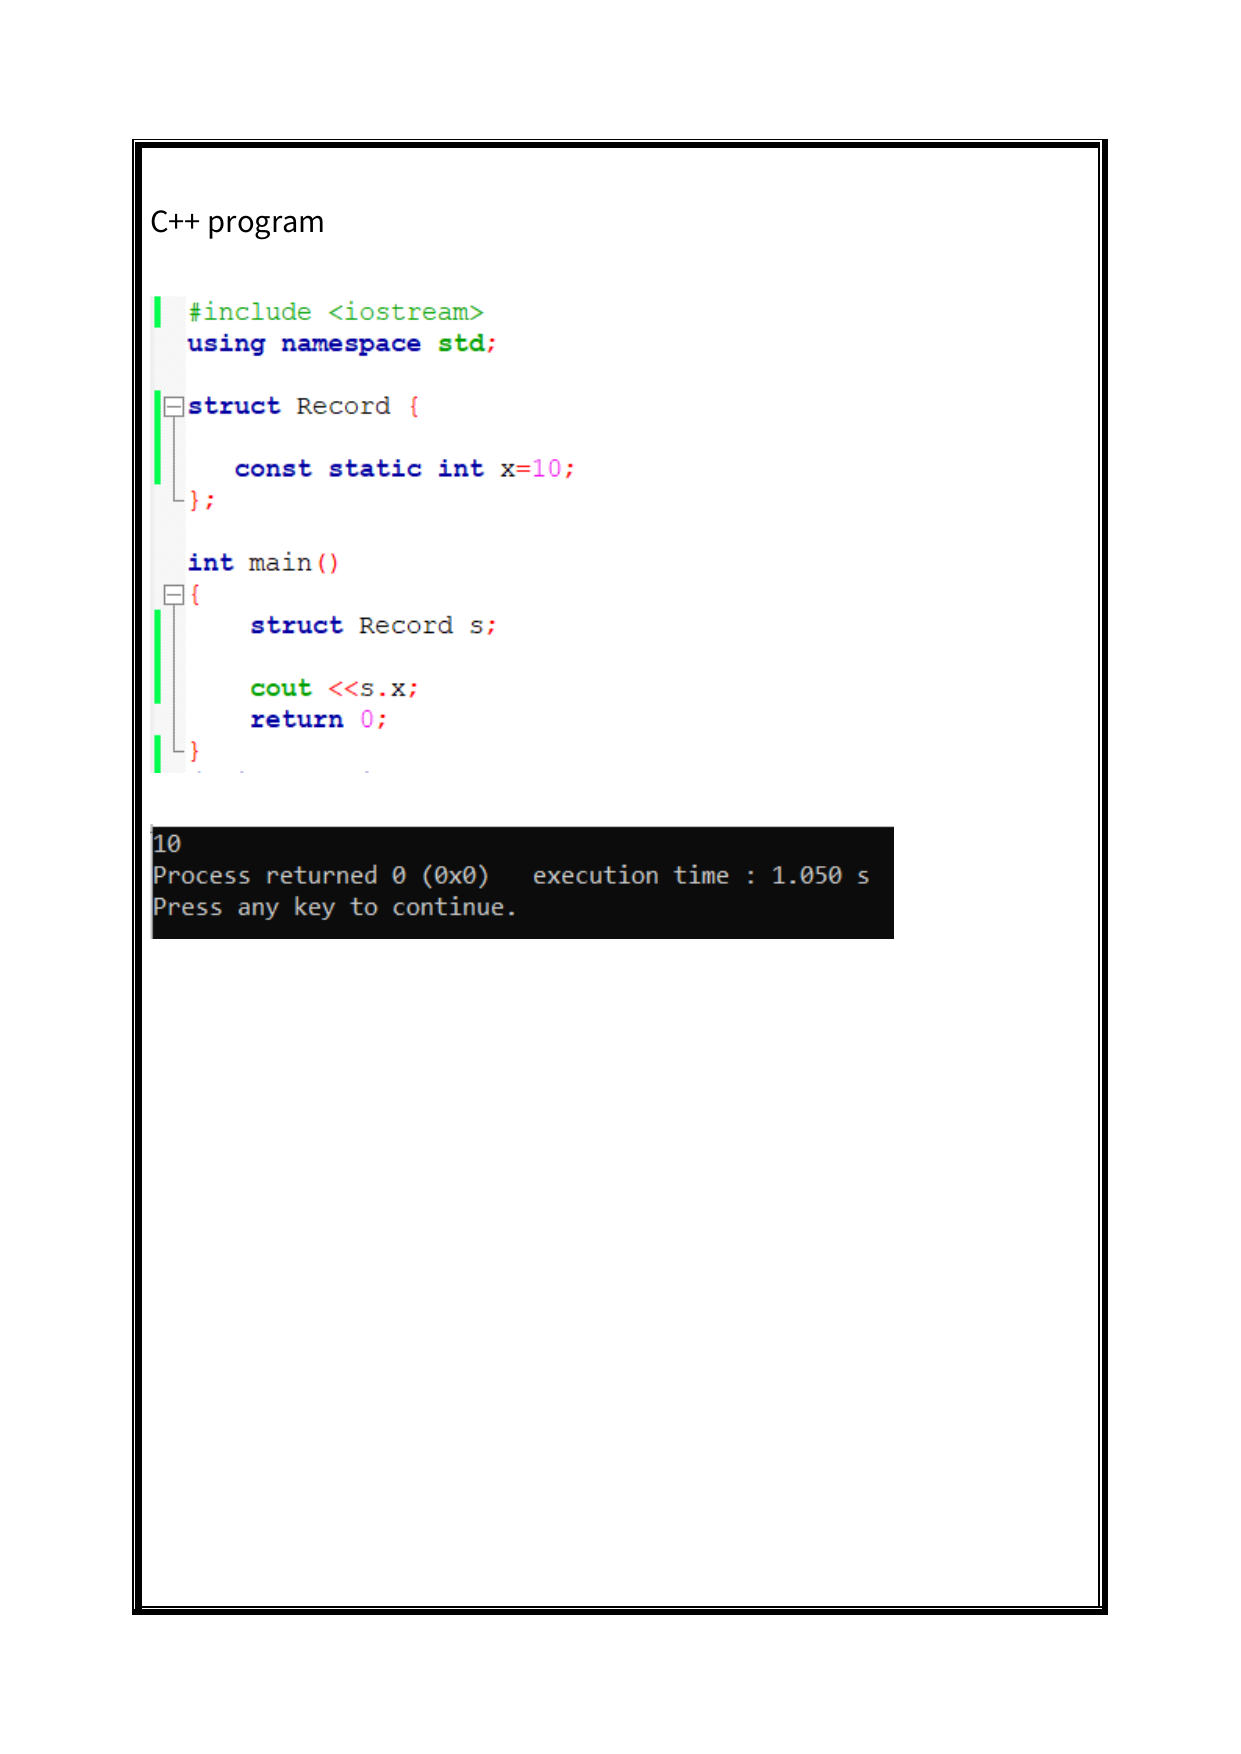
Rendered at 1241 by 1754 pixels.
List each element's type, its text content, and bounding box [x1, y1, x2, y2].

picture [150, 824, 894, 939]
text C++ program [150, 198, 1090, 241]
picture [150, 295, 591, 773]
